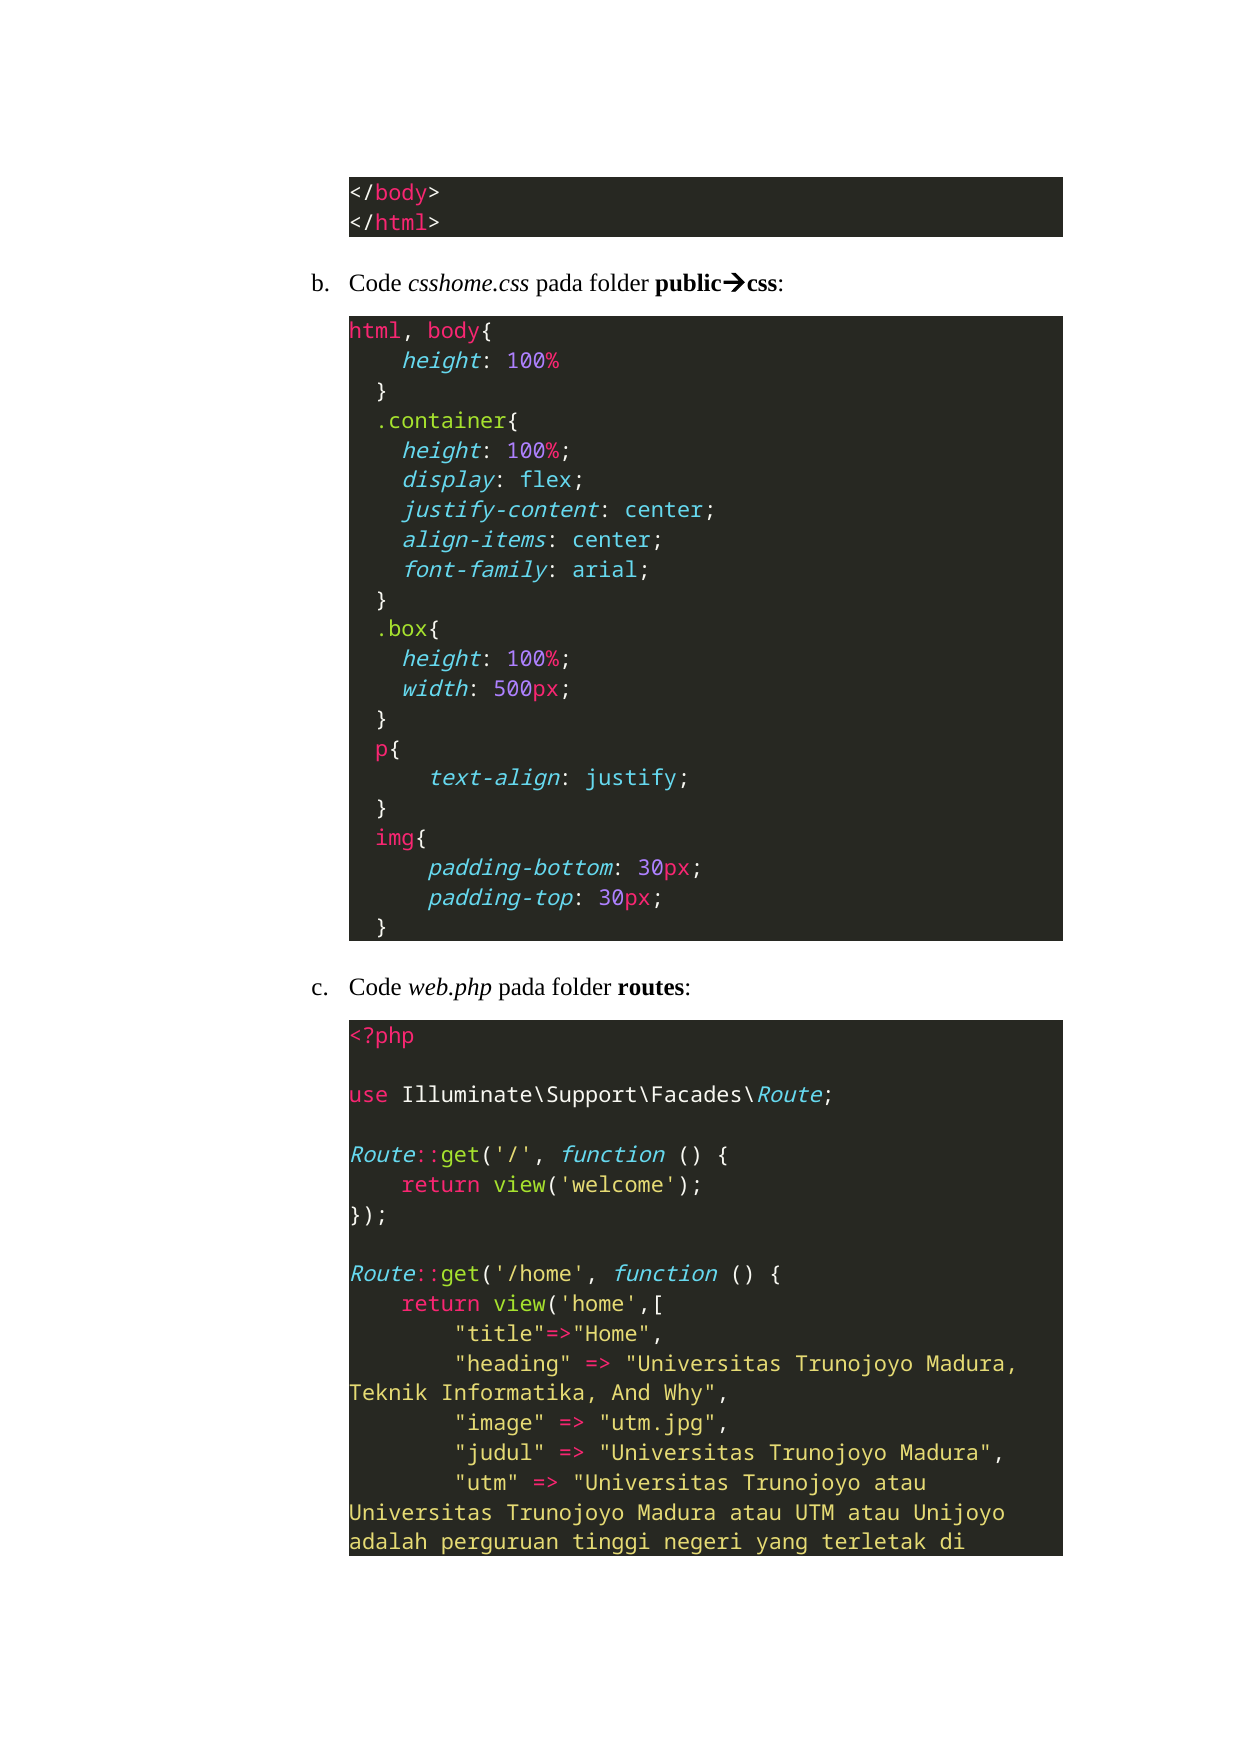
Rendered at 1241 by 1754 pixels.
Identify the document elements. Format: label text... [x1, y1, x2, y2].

text html, body{ [349, 316, 1063, 345]
text padding-bottom: 30px; [349, 852, 1063, 882]
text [349, 1467, 1063, 1556]
text </body> [349, 177, 1063, 207]
text display: flex; [349, 464, 1063, 494]
text .box{ [349, 613, 1063, 643]
text <?php [349, 1020, 1063, 1050]
text text-align: justify; [349, 762, 1063, 792]
text align-items: center; [349, 524, 1063, 554]
text p{ [349, 733, 1063, 762]
text height: 100%; [349, 643, 1063, 673]
text } [349, 703, 1063, 733]
text "heading" => "Universitas Trunojoyo Madura, Teknik Informatika, And Why", [349, 1348, 1063, 1407]
text } [349, 792, 1063, 822]
list Code csshome.css pada folder publiccss: [311, 268, 1063, 297]
text "title"=>"Home", [349, 1318, 1063, 1348]
list Code web.php pada folder routes: [311, 972, 1063, 1001]
text height: 100% [349, 345, 1063, 375]
text justify-content: center; [349, 494, 1063, 524]
text return view('welcome'); [349, 1169, 1063, 1199]
text use Illuminate\Support\Facades\Route; [349, 1079, 1063, 1109]
text "judul" => "Universitas Trunojoyo Madura", [349, 1437, 1063, 1467]
text padding-top: 30px; [349, 882, 1063, 911]
text } [349, 584, 1063, 613]
text }); [349, 1199, 1063, 1228]
text } [349, 375, 1063, 405]
text </html> [349, 207, 1063, 237]
text font-family: arial; [349, 554, 1063, 584]
text img{ [349, 822, 1063, 852]
text Route::get('/home', function () { [349, 1258, 1063, 1288]
text height: 100%; [349, 435, 1063, 464]
text width: 500px; [349, 673, 1063, 703]
text "image" => "utm.jpg", [349, 1407, 1063, 1437]
text return view('home',[ [349, 1288, 1063, 1318]
text Route::get('/', function () { [349, 1139, 1063, 1169]
text } [349, 911, 1063, 941]
text .container{ [349, 405, 1063, 435]
